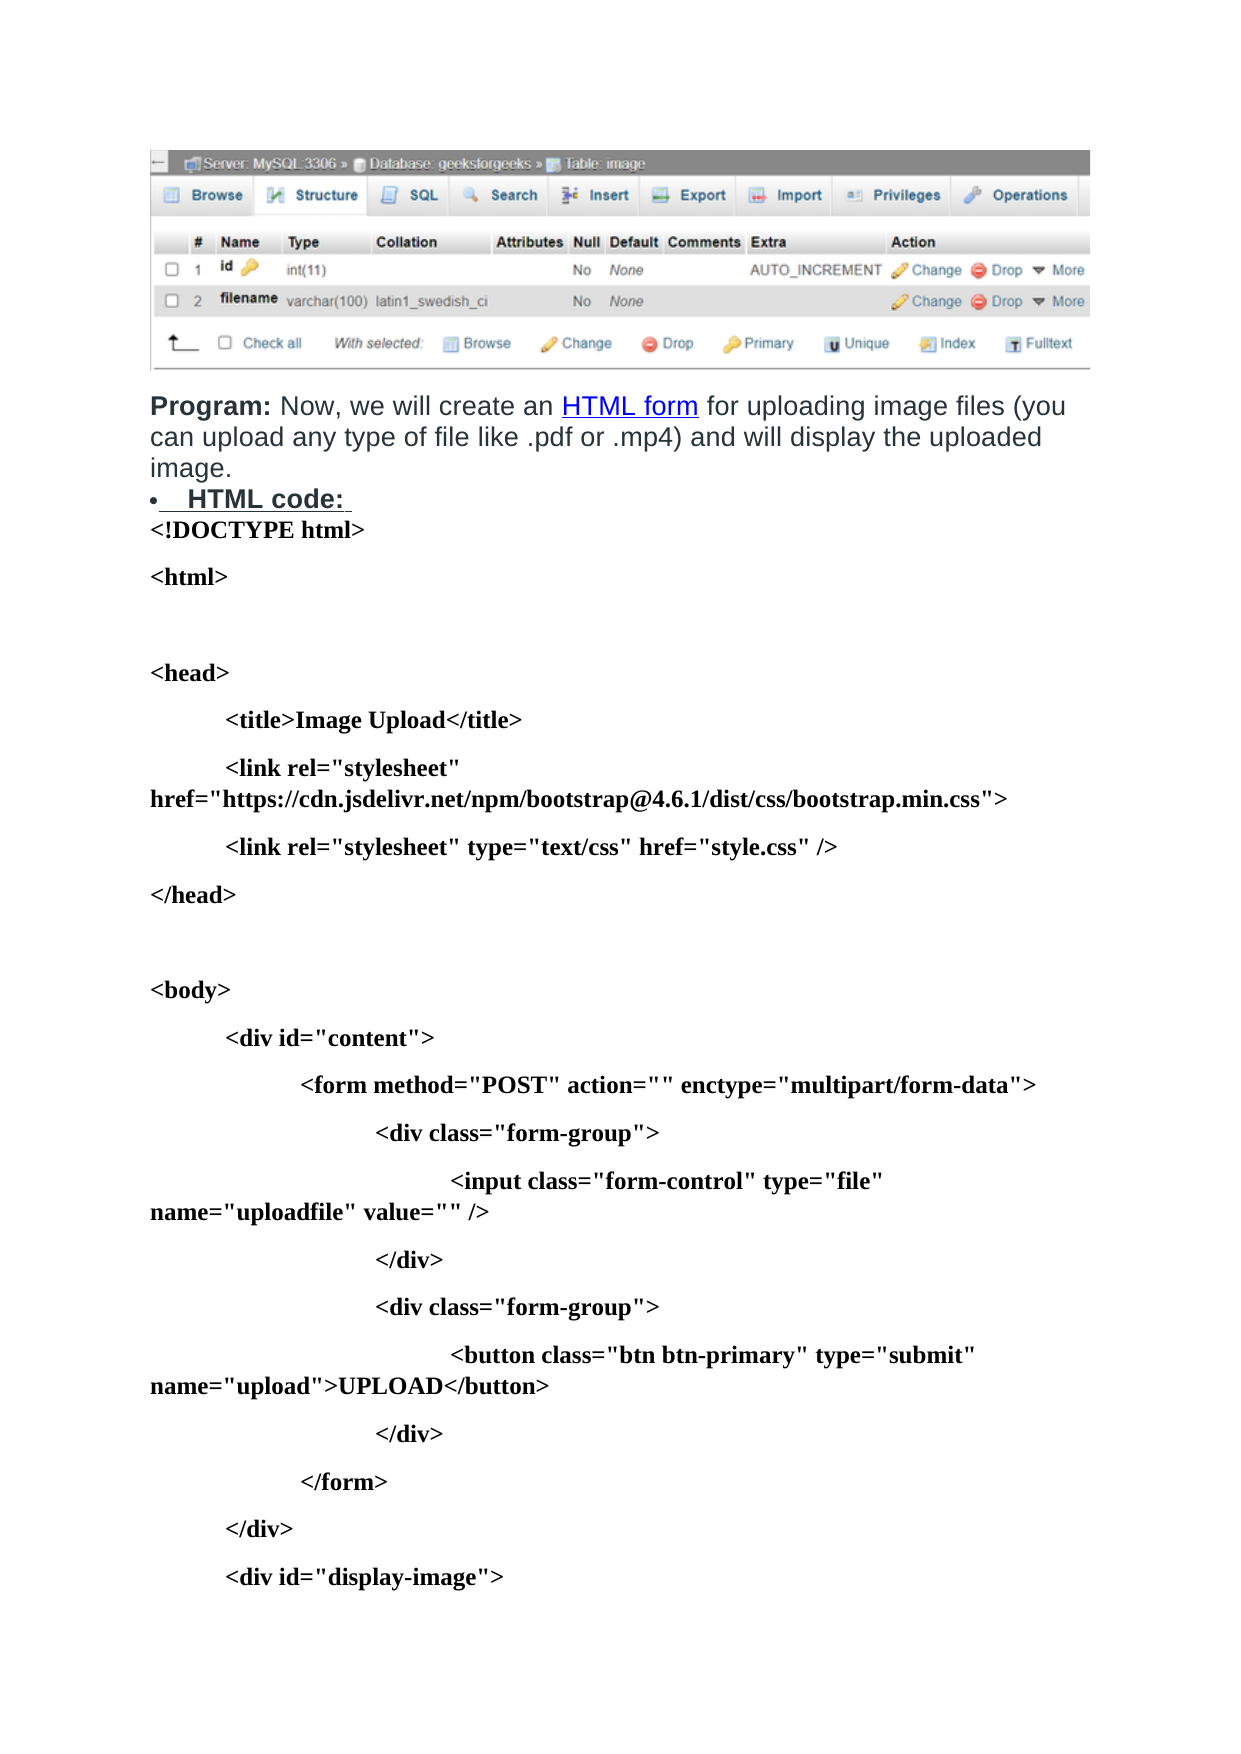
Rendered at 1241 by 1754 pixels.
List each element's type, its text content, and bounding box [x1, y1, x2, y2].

text <link rel="stylesheet" type="text/css" href="style.css" /> [150, 832, 1090, 861]
text <head> [150, 658, 1090, 687]
text <input class="form-control" type="file" name="uploadfile" value="" /> [150, 1166, 1090, 1226]
text <div id="display-image"> [150, 1562, 1090, 1591]
text </div> [150, 1514, 1090, 1543]
text </div> [150, 1245, 1090, 1273]
text <!DOCTYPE html> [150, 515, 1090, 543]
text </head> [150, 880, 1090, 908]
text <body> [150, 975, 1090, 1004]
text <form method="POST" action="" enctype="multipart/form-data"> [150, 1071, 1090, 1099]
text <div id="content"> [150, 1023, 1090, 1052]
text </form> [150, 1467, 1090, 1495]
list HTML code: [150, 483, 1090, 515]
text <html> [150, 562, 1090, 591]
text <div class="form-group"> [150, 1292, 1090, 1321]
text <button class="btn btn-primary" type="submit" name="upload">UPLOAD</button> [150, 1340, 1090, 1400]
text <title>Image Upload</title> [150, 706, 1090, 734]
text <div class="form-group"> [150, 1118, 1090, 1147]
text <link rel="stylesheet" href="https://cdn.jsdelivr.net/npm/bootstrap@4.6.1/dist/css/bootstrap.min.css"> [150, 753, 1090, 813]
text Program: Now, we will create an HTML form for uploading image files (you can upload any type of file like .pdf or .mp4) and will display the uploaded image. [150, 390, 1090, 483]
picture [150, 150, 1091, 371]
text </div> [150, 1419, 1090, 1448]
